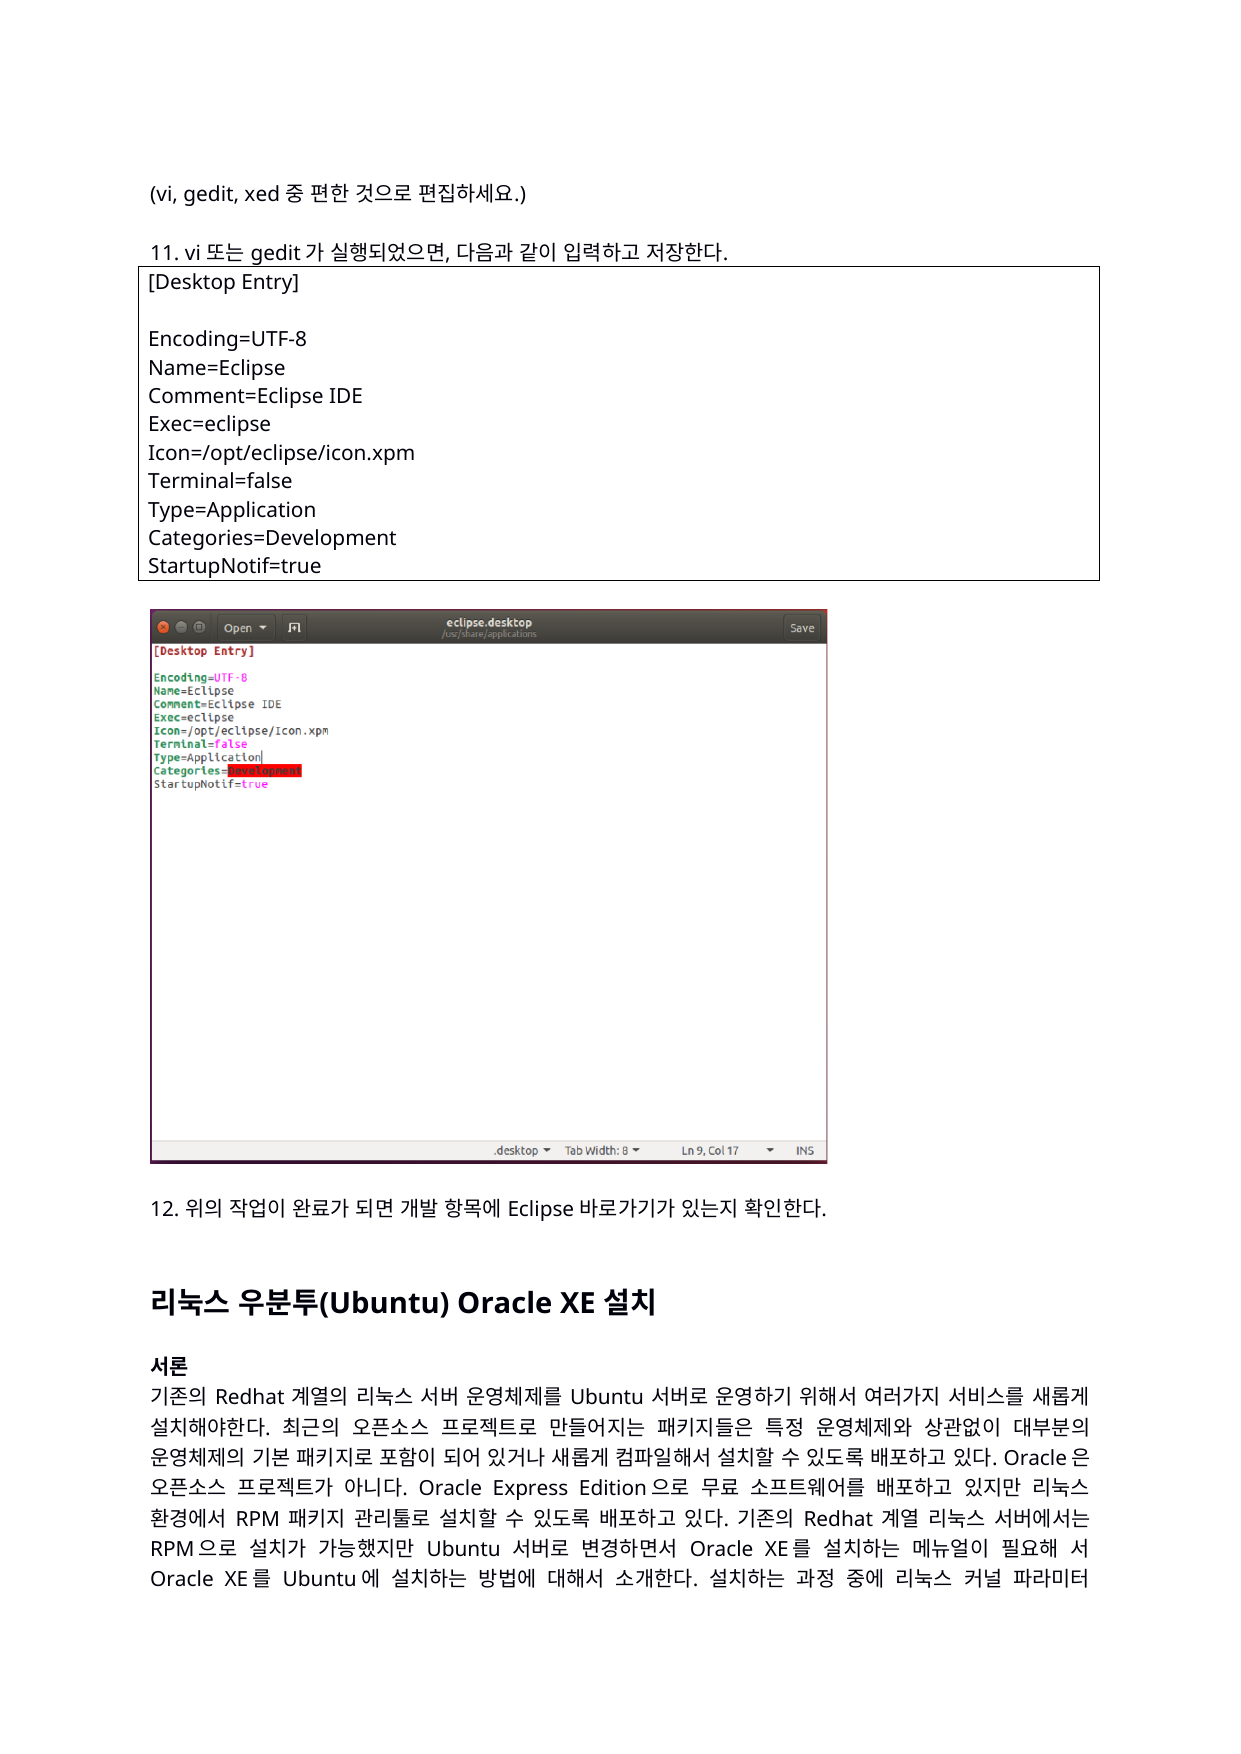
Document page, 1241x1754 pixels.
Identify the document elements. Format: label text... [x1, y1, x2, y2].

subtitle 리눅스 우분투(Ubuntu) Oracle XE 설치 [150, 1279, 1090, 1322]
text 서론 [150, 1350, 1090, 1381]
picture [150, 609, 828, 1164]
text 11. vi 또는 gedit가 실행되었으면, 다음과 같이 입력하고 저장한다. [150, 236, 1090, 266]
table_header [Desktop Entry] Encoding=UTF-8 Name=Eclipse Comment=Eclipse IDE Exec=eclipse Icon=/opt/eclipse/icon.xpm Terminal=false Type=Application Categories=Development StartupNotif=true [139, 267, 1099, 580]
text (vi, gedit, xed 중 편한 것으로 편집하세요.) [150, 177, 1090, 207]
text 12. 위의 작업이 완료가 되면 개발 항목에 Eclipse 바로가기가 있는지 확인한다. [150, 1192, 1090, 1223]
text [150, 1381, 1090, 1593]
